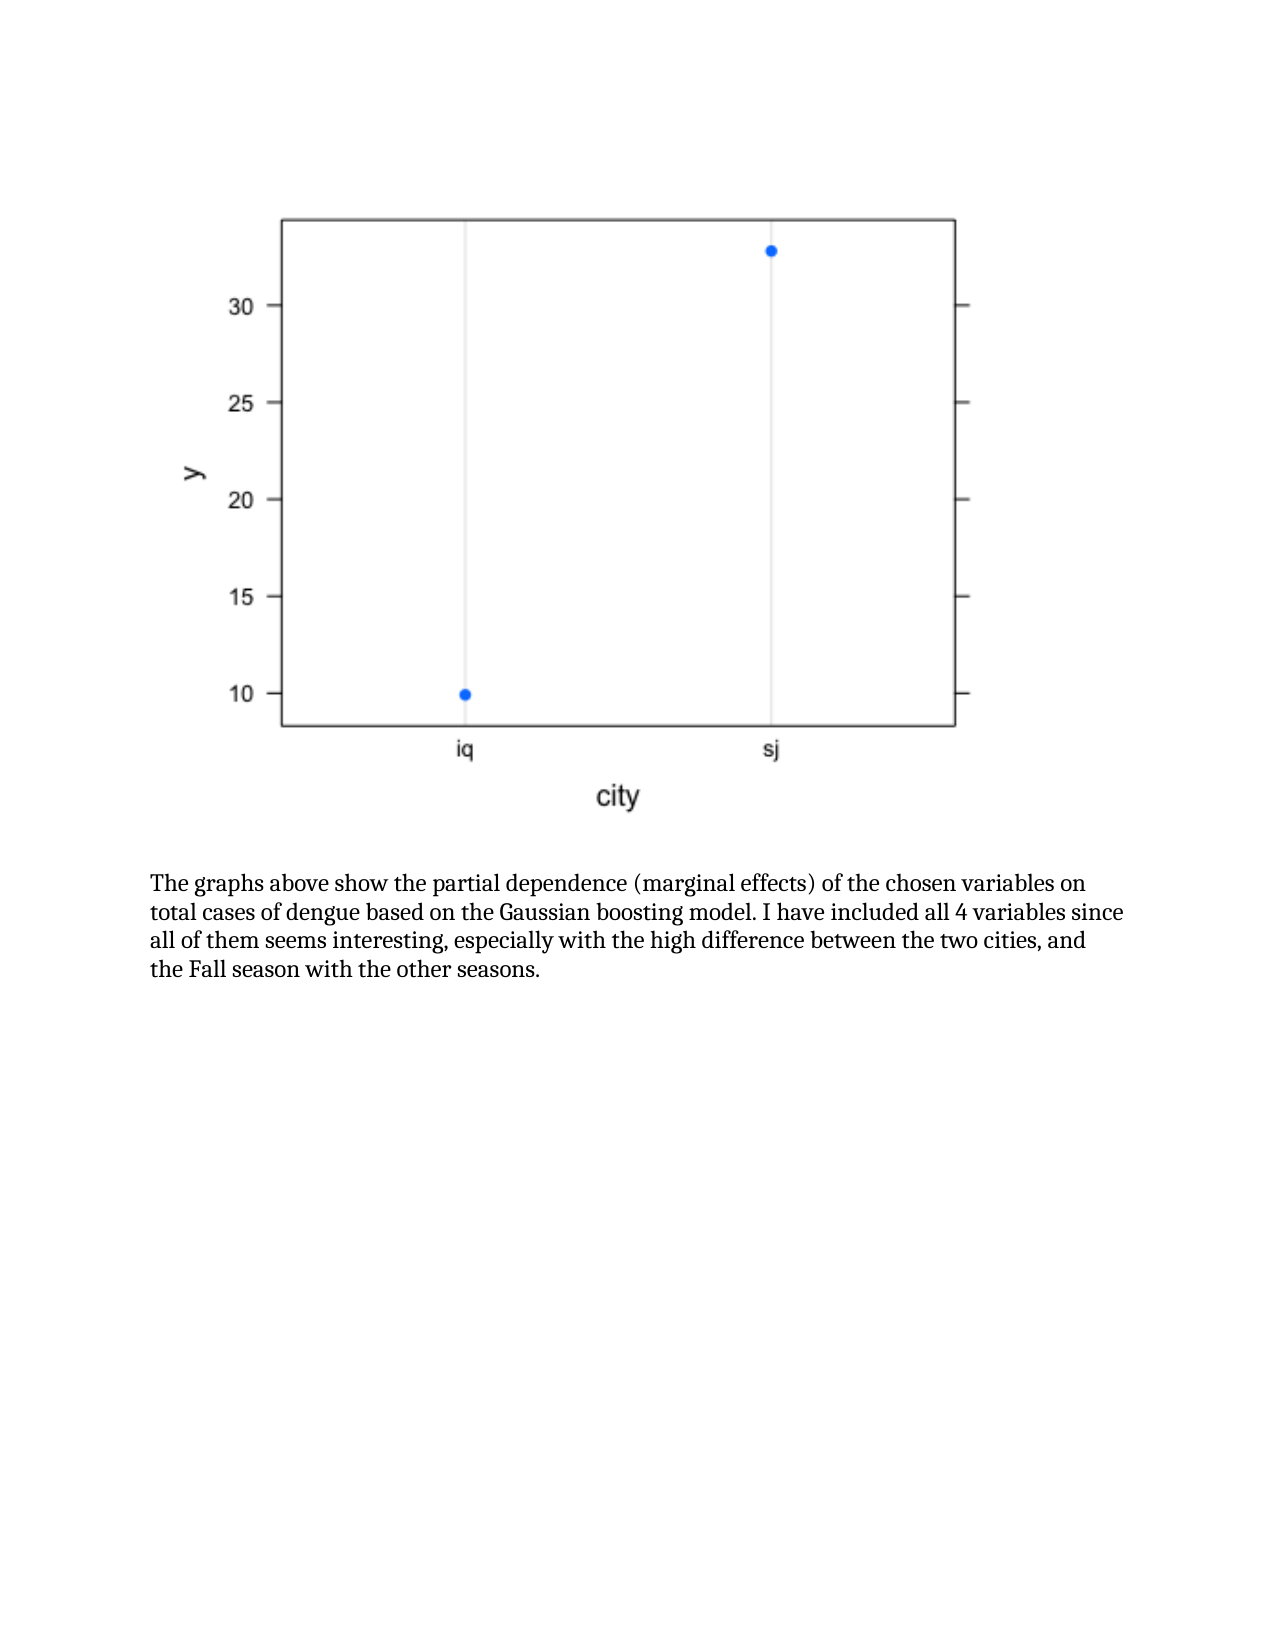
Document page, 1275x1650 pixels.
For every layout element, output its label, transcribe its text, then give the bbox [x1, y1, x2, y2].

text The graphs above show the partial dependence (marginal effects) of the chosen variables on total cases of dengue based on the Gaussian boosting model. I have included all 4 variables since all of them seems interesting, especially with the high difference between the two cities, and the Fall season with the other seasons. [150, 869, 1125, 984]
picture [150, 150, 1025, 850]
